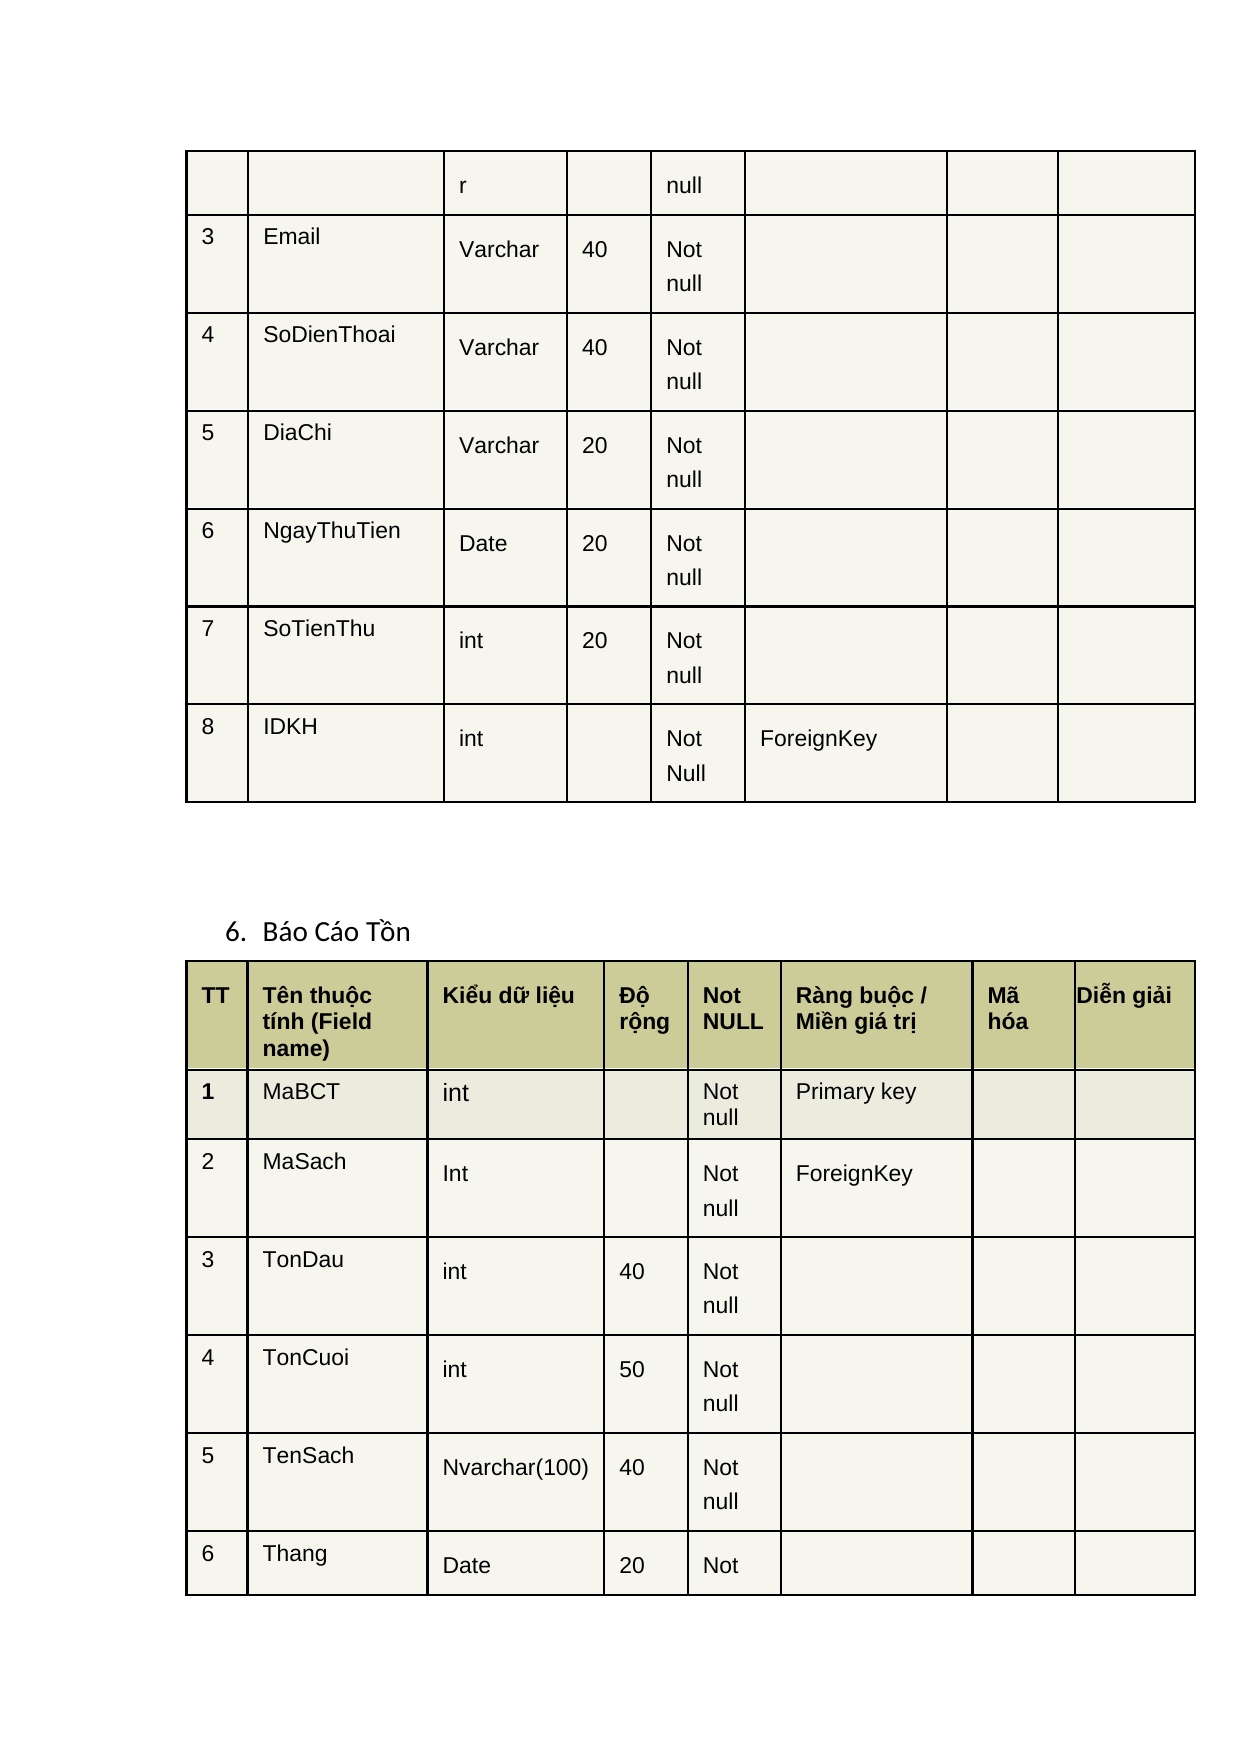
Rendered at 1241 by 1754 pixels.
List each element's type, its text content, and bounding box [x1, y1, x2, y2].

table_header Diễn giải [1076, 962, 1194, 1068]
table_cell [1059, 216, 1194, 312]
table_cell [974, 1071, 1074, 1138]
table_cell 4 [188, 314, 247, 409]
table_cell TenSach [249, 1434, 426, 1530]
table_cell [974, 1140, 1074, 1236]
table_cell [1076, 1238, 1194, 1334]
table_header TT [188, 962, 246, 1068]
table_cell [1076, 1336, 1194, 1432]
table_cell Not null [652, 412, 744, 507]
table_cell Not null [652, 608, 744, 703]
table_cell [948, 705, 1057, 801]
table_cell 3 [188, 216, 247, 312]
table_cell [948, 152, 1057, 214]
table_cell 20 [568, 608, 650, 703]
table_header Độ rộng [605, 962, 687, 1068]
table_cell [948, 608, 1057, 703]
table_cell Not null [652, 510, 744, 605]
table_cell [782, 1434, 971, 1530]
table_cell Varchar [445, 216, 566, 312]
table_cell int [429, 1238, 603, 1334]
table_cell 40 [568, 216, 650, 312]
table_cell ForeignKey [746, 705, 946, 801]
table_cell int [429, 1336, 603, 1432]
table_cell 1 [188, 1071, 246, 1138]
table_cell Not null [652, 152, 744, 214]
table_cell 40 [568, 314, 650, 409]
table_cell [1059, 152, 1194, 214]
table_cell 8 [188, 705, 247, 801]
table_cell [1076, 1532, 1194, 1594]
table_cell Int [429, 1140, 603, 1236]
table_cell TonDau [249, 1238, 426, 1334]
table_cell [1076, 1071, 1194, 1138]
table_cell ForeignKey [782, 1140, 971, 1236]
table_cell 50 [568, 152, 650, 214]
table_cell [1059, 314, 1194, 409]
table_cell Date [445, 510, 566, 605]
table_cell Nvarchar [445, 152, 566, 214]
table_cell [974, 1336, 1074, 1432]
table_header Ràng buộc / Miền giá trị [782, 962, 971, 1068]
table_cell 5 [188, 412, 247, 507]
table_cell [746, 510, 946, 605]
table_cell 2 [188, 1140, 246, 1236]
table_cell [782, 1336, 971, 1432]
table_cell 40 [605, 1238, 687, 1334]
table_cell [1059, 608, 1194, 703]
table_cell [782, 1532, 971, 1594]
table_cell [974, 1434, 1074, 1530]
table_cell Not null [689, 1071, 780, 1138]
table_cell [1059, 510, 1194, 605]
table_cell int [445, 705, 566, 801]
table_cell 20 [568, 510, 650, 605]
table_cell [1076, 1140, 1194, 1236]
table_cell 40 [605, 1434, 687, 1530]
table_cell 50 [605, 1336, 687, 1432]
table_cell [974, 1532, 1074, 1594]
table_cell Not null [689, 1532, 780, 1594]
table_cell [746, 608, 946, 703]
table_cell Not null [652, 216, 744, 312]
table_cell int [429, 1071, 603, 1138]
table_cell SoDienThoai [249, 314, 443, 409]
table_cell NgayThuTien [249, 510, 443, 605]
table_cell Not null [689, 1140, 780, 1236]
table_cell [746, 216, 946, 312]
table_cell 4 [188, 1336, 246, 1432]
table_cell MaSach [249, 1140, 426, 1236]
table_cell [746, 412, 946, 507]
table_cell MaBCT [249, 1071, 426, 1138]
table_cell Not null [689, 1238, 780, 1334]
table_cell [782, 1238, 971, 1334]
table_cell TenKH [249, 152, 443, 214]
table_cell 20 [605, 1532, 687, 1594]
table_cell Date [429, 1532, 603, 1594]
table_cell int [445, 608, 566, 703]
table_cell [948, 412, 1057, 507]
table_cell Not null [689, 1336, 780, 1432]
table_cell [746, 314, 946, 409]
table_cell [568, 705, 650, 801]
table_cell [948, 510, 1057, 605]
table_cell [746, 152, 946, 214]
table_cell [948, 314, 1057, 409]
table_header Tên thuộc tính (Field name) [249, 962, 426, 1068]
table_cell [1076, 1434, 1194, 1530]
table_cell Not null [652, 314, 744, 409]
table_cell IDKH [249, 705, 443, 801]
table_cell [974, 1238, 1074, 1334]
table_cell SoTienThu [249, 608, 443, 703]
table_cell Varchar [445, 314, 566, 409]
table_cell [1059, 705, 1194, 801]
table_cell Email [249, 216, 443, 312]
table_cell Thang [249, 1532, 426, 1594]
table_header Mã hóa [974, 962, 1074, 1068]
table_cell [605, 1140, 687, 1236]
list Báo Cáo Tồn [225, 913, 1053, 949]
table_header Kiểu dữ liệu [429, 962, 603, 1068]
table_cell DiaChi [249, 412, 443, 507]
table_cell [605, 1071, 687, 1138]
table_cell [1059, 412, 1194, 507]
table_cell Not Null [652, 705, 744, 801]
table_cell Varchar [445, 412, 566, 507]
table_cell 6 [188, 510, 247, 605]
table_cell 7 [188, 608, 247, 703]
table_cell 20 [568, 412, 650, 507]
table_cell 2 [188, 152, 247, 214]
table_cell 6 [188, 1532, 246, 1594]
table_cell 5 [188, 1434, 246, 1530]
table_cell Not null [689, 1434, 780, 1530]
table_cell [948, 216, 1057, 312]
table_cell Primary key [782, 1071, 971, 1138]
table_header Not NULL [689, 962, 780, 1068]
table_cell Nvarchar(100) [429, 1434, 603, 1530]
table_cell 3 [188, 1238, 246, 1334]
table_cell TonCuoi [249, 1336, 426, 1432]
